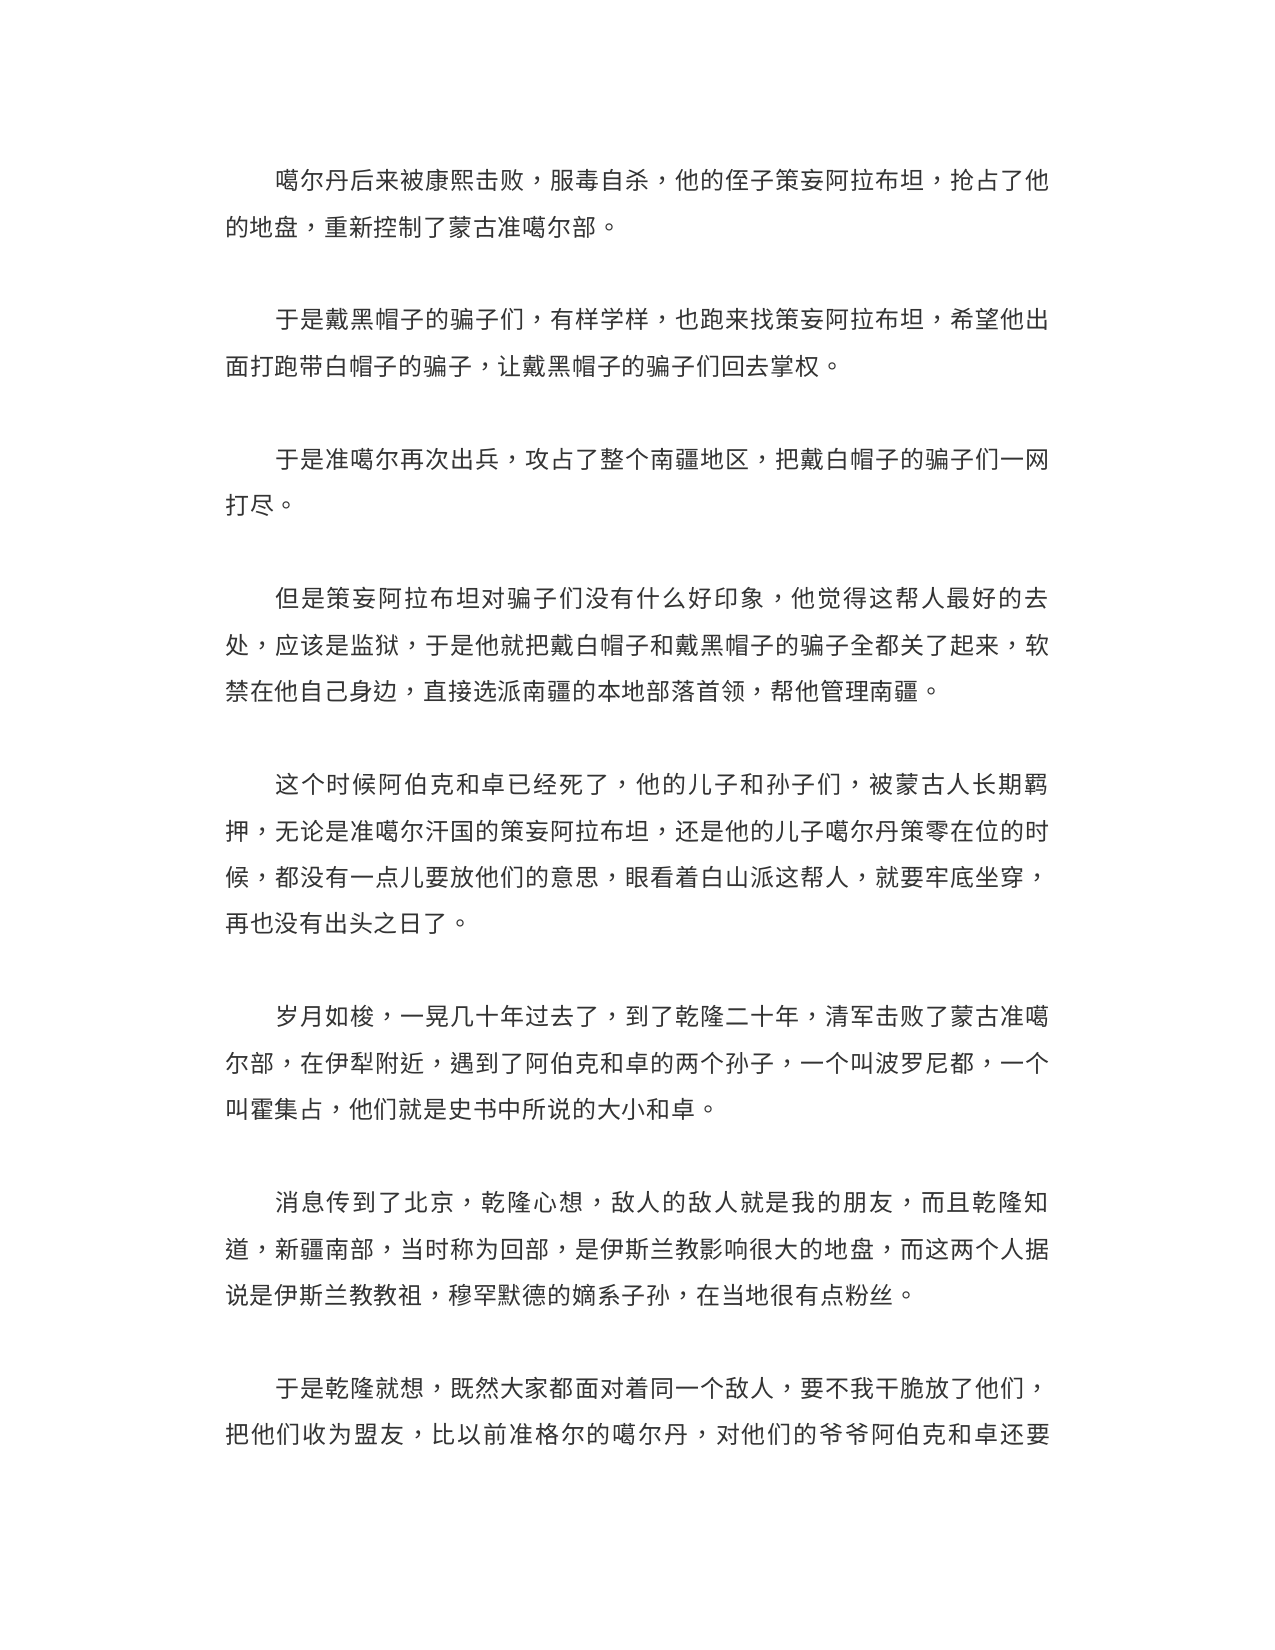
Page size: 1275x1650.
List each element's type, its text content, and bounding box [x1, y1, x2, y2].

text 于是戴黑帽子的骗子们，有样学样，也跑来找策妄阿拉布坦，希望他出面打跑带白帽子的骗子，让戴黑帽子的骗子们回去掌权。 [225, 289, 1050, 382]
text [225, 1358, 1050, 1451]
text 于是准噶尔再次出兵，攻占了整个南疆地区，把戴白帽子的骗子们一网打尽。 [225, 429, 1050, 522]
text 但是策妄阿拉布坦对骗子们没有什么好印象，他觉得这帮人最好的去处，应该是监狱，于是他就把戴白帽子和戴黑帽子的骗子全都关了起来，软禁在他自己身边，直接选派南疆的本地部落首领，帮他管理南疆。 [225, 568, 1050, 707]
text 岁月如梭，一晃几十年过去了，到了乾隆二十年，清军击败了蒙古准噶尔部，在伊犁附近，遇到了阿伯克和卓的两个孙子，一个叫波罗尼都，一个叫霍集占，他们就是史书中所说的大小和卓。 [225, 986, 1050, 1126]
text 这个时候阿伯克和卓已经死了，他的儿子和孙子们，被蒙古人长期羁押，无论是准噶尔汗国的策妄阿拉布坦，还是他的儿子噶尔丹策零在位的时候，都没有一点儿要放他们的意思，眼看着白山派这帮人，就要牢底坐穿，再也没有出头之日了。 [225, 754, 1050, 940]
text 噶尔丹后来被康熙击败，服毒自杀，他的侄子策妄阿拉布坦，抢占了他的地盘，重新控制了蒙古准噶尔部。 [225, 150, 1050, 243]
text 消息传到了北京，乾隆心想，敌人的敌人就是我的朋友，而且乾隆知道，新疆南部，当时称为回部，是伊斯兰教影响很大的地盘，而这两个人据说是伊斯兰教教祖，穆罕默德的嫡系子孙，在当地很有点粉丝。 [225, 1172, 1050, 1311]
